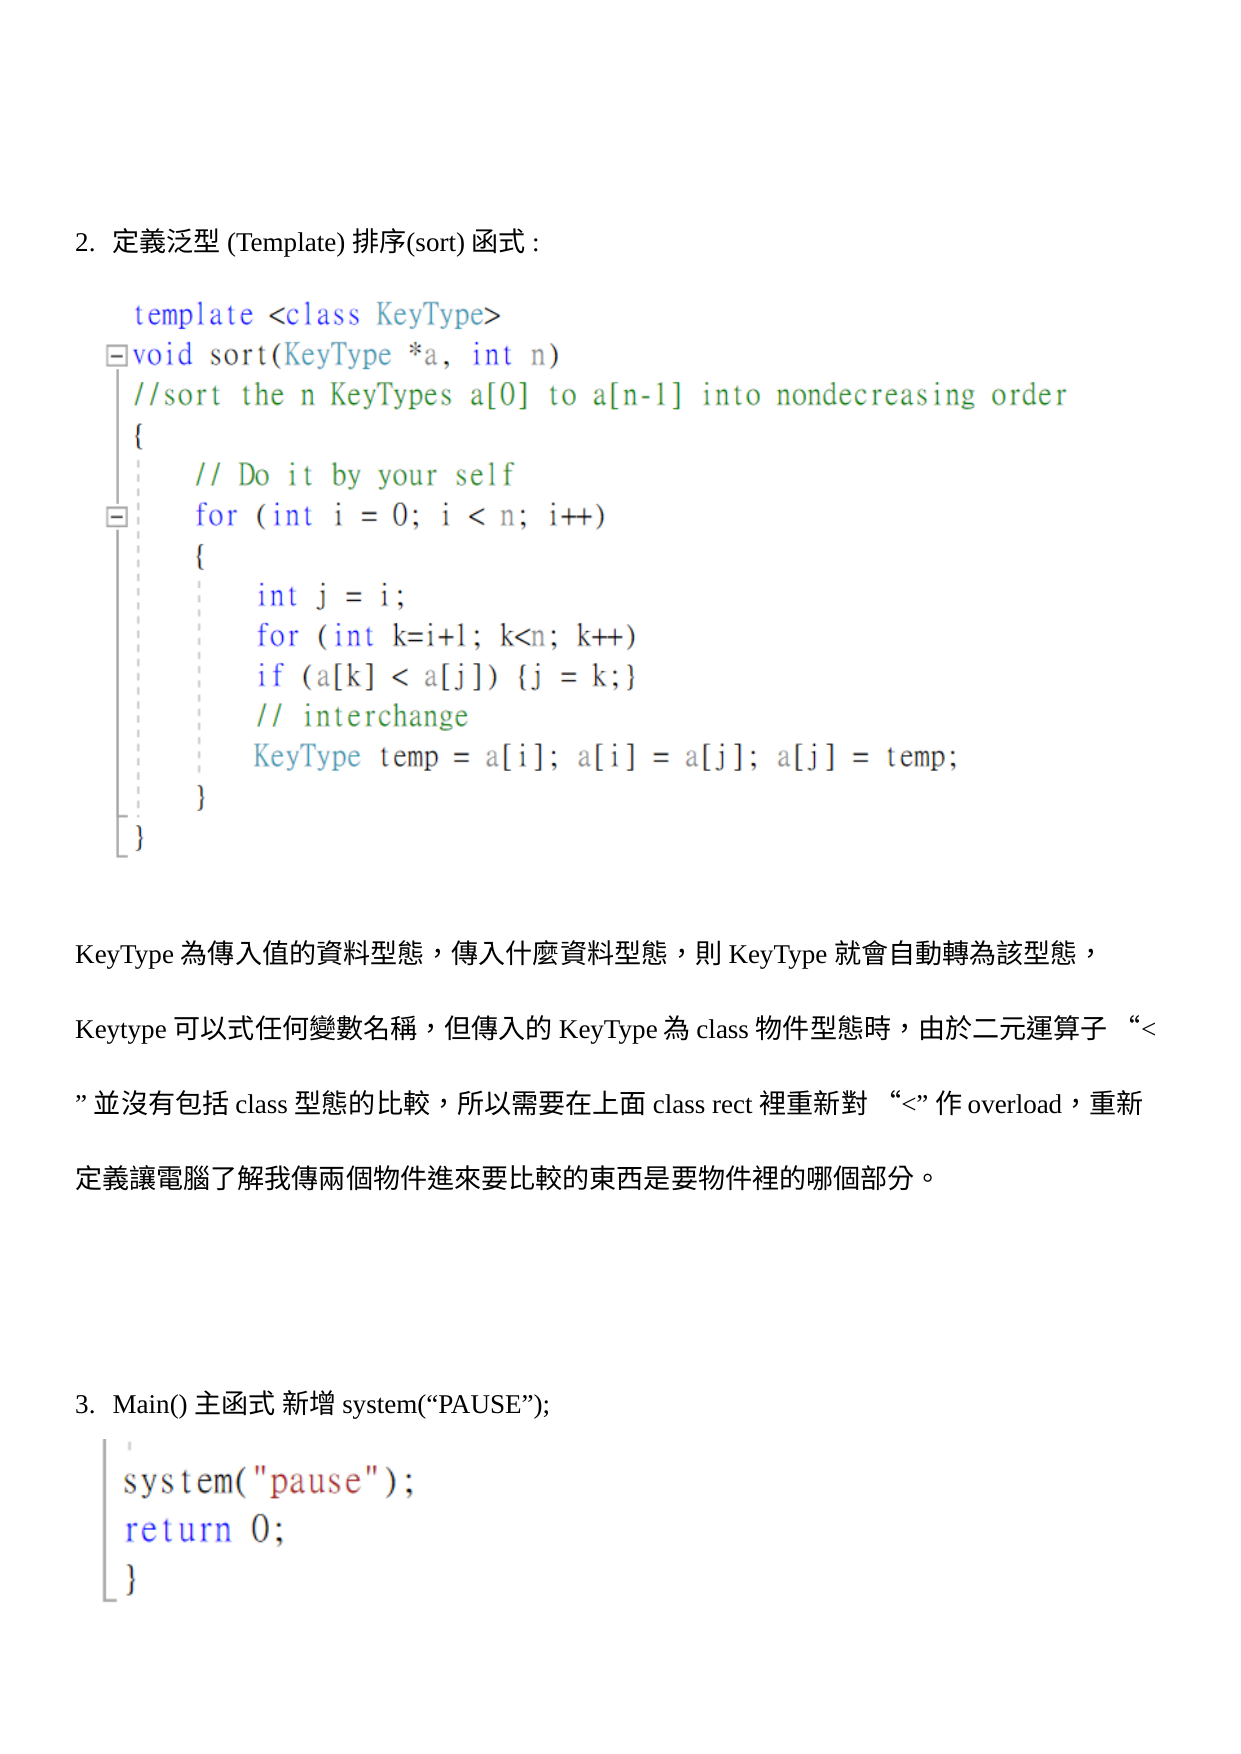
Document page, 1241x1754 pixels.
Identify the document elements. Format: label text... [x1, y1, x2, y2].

picture [75, 277, 1166, 894]
text KeyType 為傳入值的資料型態，傳入什麼資料型態，則 KeyType 就會自動轉為該型態，Keytype 可以式任何變數名稱，但傳入的 KeyType為 class 物件型態時，由於二元運算子 “<” 並沒有包括 class 型態的比較，所以需要在上面 class rect 裡重新對 “<” 作overload，重新定義讓電腦了解我傳兩個物件進來要比較的東西是要物件裡的哪個部分。 [75, 914, 1165, 1214]
picture [75, 1439, 452, 1621]
list 定義泛型 (Template) 排序(sort) 函式 : [75, 202, 1165, 277]
list Main() 主函式 新增 system(“PAUSE”); [75, 1364, 1165, 1439]
